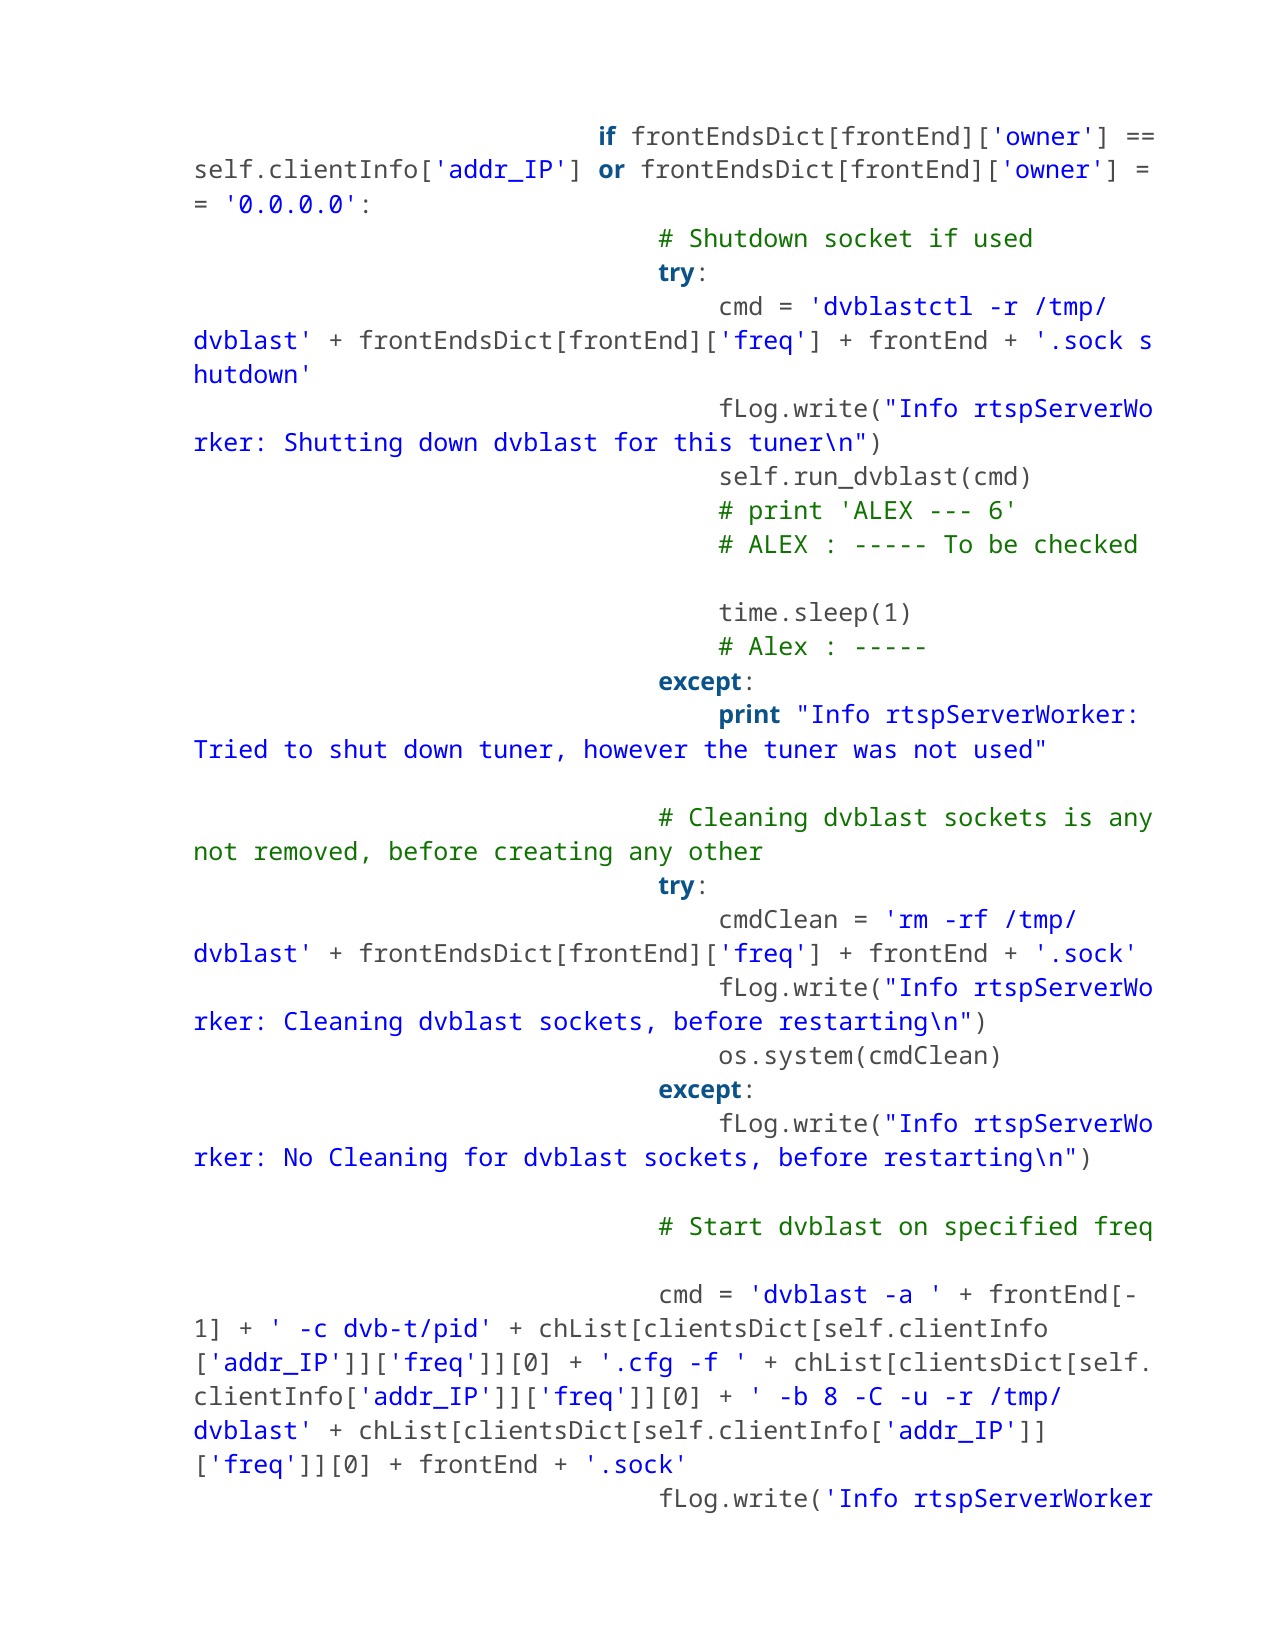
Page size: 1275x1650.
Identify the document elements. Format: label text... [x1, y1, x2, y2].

list except: [118, 1072, 1157, 1106]
list # Shutdown socket if used [118, 220, 1157, 254]
list print "Info rtspServerWorker: Tried to shut down tuner, however the tuner was not used" [118, 697, 1157, 765]
list fLog.write("Info rtspServerWorker: Shutting down dvblast for this tuner\n") [118, 391, 1157, 459]
list cmd = 'dvblast -a ' + frontEnd[-1] + ' -c dvb-t/pid' + chList[clientsDict[self.clientInfo['addr_IP']]['freq']][0] + '.cfg -f ' + chList[clientsDict[self.clientInfo['addr_IP']]['freq']][0] + ' -b 8 -C -u -r /tmp/dvblast' + chList[clientsDict[self.clientInfo['addr_IP']]['freq']][0] + frontEnd + '.sock' [118, 1276, 1157, 1481]
list # Cleaning dvblast sockets is any not removed, before creating any other [118, 799, 1157, 867]
list cmdClean = 'rm -rf /tmp/dvblast' + frontEndsDict[frontEnd]['freq'] + frontEnd + '.sock' [118, 902, 1157, 970]
list # Start dvblast on specified freq [118, 1208, 1157, 1276]
list try: [118, 254, 1157, 288]
list time.sleep(1) [118, 595, 1157, 629]
list # ALEX : ----- To be checked [118, 527, 1157, 595]
list fLog.write("Info rtspServerWorker: Cleaning dvblast sockets, before restarting\n") [118, 970, 1157, 1038]
list fLog.write("Info rtspServerWorker: No Cleaning for dvblast sockets, before restarting\n") [118, 1106, 1157, 1174]
list self.run_dvblast(cmd) [118, 459, 1157, 493]
list cmd = 'dvblastctl -r /tmp/dvblast' + frontEndsDict[frontEnd]['freq'] + frontEnd + '.sock shutdown' [118, 288, 1157, 391]
list # Alex : ----- [118, 629, 1157, 663]
list except: [118, 663, 1157, 697]
list # print 'ALEX --- 6' [118, 493, 1157, 527]
list fLog.write('Info rtspServerWorker: Starting dvblast 2\n') [118, 1481, 1157, 1515]
list os.system(cmdClean) [118, 1038, 1157, 1072]
list if frontEndsDict[frontEnd]['owner'] == self.clientInfo['addr_IP'] or frontEndsDict[frontEnd]['owner'] == '0.0.0.0': [118, 118, 1157, 220]
list try: [118, 867, 1157, 902]
